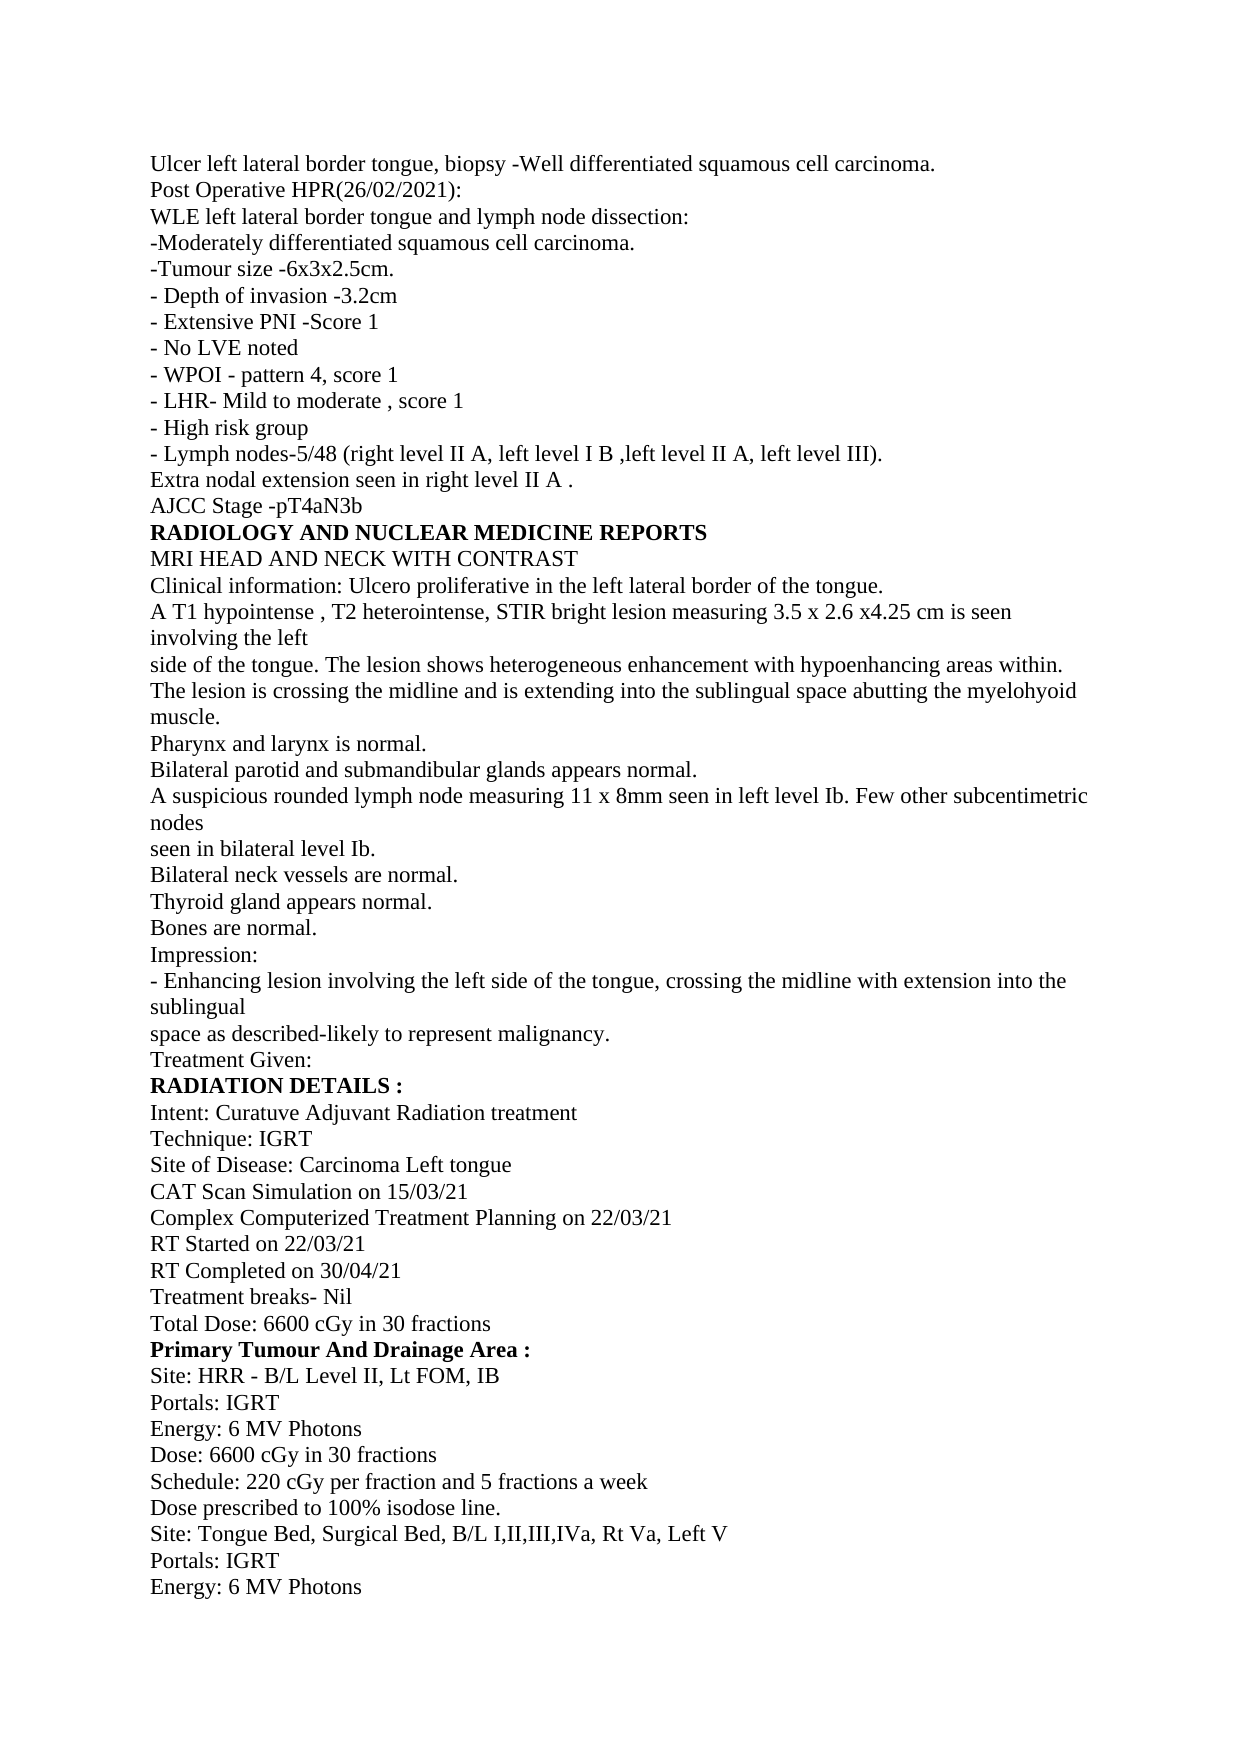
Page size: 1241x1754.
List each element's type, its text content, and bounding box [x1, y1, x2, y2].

text AJCC Stage -pT4aN3b [150, 493, 1090, 519]
text Impression: [150, 941, 1090, 967]
text -Moderately differentiated squamous cell carcinoma. [150, 229, 1090, 255]
text Schedule: 220 cGy per fraction and 5 fractions a week [150, 1468, 1090, 1494]
text Bilateral neck vessels are normal. [150, 862, 1090, 888]
text Complex Computerized Treatment Planning on 22/03/21 [150, 1204, 1090, 1231]
text Intent: Curatuve Adjuvant Radiation treatment [150, 1099, 1090, 1125]
text Portals: IGRT [150, 1389, 1090, 1415]
text -Tumour size -6x3x2.5cm. [150, 255, 1090, 282]
text WLE left lateral border tongue and lymph node dissection: [150, 203, 1090, 229]
text Technique: IGRT [150, 1125, 1090, 1151]
text RADIATION DETAILS : [150, 1072, 1090, 1099]
text Ulcer left lateral border tongue, biopsy -Well differentiated squamous cell carcinoma. [150, 150, 1090, 176]
text Pharynx and larynx is normal. [150, 730, 1090, 756]
text Dose prescribed to 100% isodose line. [150, 1494, 1090, 1520]
text CAT Scan Simulation on 15/03/21 [150, 1178, 1090, 1204]
text Total Dose: 6600 cGy in 30 fractions [150, 1309, 1090, 1336]
text Dose: 6600 cGy in 30 fractions [150, 1441, 1090, 1468]
text Site: HRR - B/L Level II, Lt FOM, IB [150, 1362, 1090, 1389]
text - High risk group [150, 413, 1090, 440]
text Extra nodal extension seen in right level II A . [150, 466, 1090, 493]
text Bilateral parotid and submandibular glands appears normal. [150, 756, 1090, 782]
text - Depth of invasion -3.2cm [150, 282, 1090, 308]
text RADIOLOGY AND NUCLEAR MEDICINE REPORTS [150, 519, 1090, 545]
text MRI HEAD AND NECK WITH CONTRAST [150, 545, 1090, 572]
text A suspicious rounded lymph node measuring 11 x 8mm seen in left level Ib. Few other subcentimetric nodes [150, 782, 1090, 835]
text Thyroid gland appears normal. [150, 888, 1090, 914]
text - WPOI - pattern 4, score 1 [150, 361, 1090, 387]
text side of the tongue. The lesion shows heterogeneous enhancement with hypoenhancing areas within. [150, 651, 1090, 677]
text - LHR- Mild to moderate , score 1 [150, 387, 1090, 413]
text - Enhancing lesion involving the left side of the tongue, crossing the midline with extension into the sublingual [150, 967, 1090, 1020]
text Primary Tumour And Drainage Area : [150, 1336, 1090, 1362]
text Site of Disease: Carcinoma Left tongue [150, 1151, 1090, 1178]
text RT Started on 22/03/21 [150, 1231, 1090, 1257]
text RT Completed on 30/04/21 [150, 1257, 1090, 1283]
text space as described-likely to represent malignancy. [150, 1020, 1090, 1046]
text - Extensive PNI -Score 1 [150, 308, 1090, 334]
text - Lymph nodes-5/48 (right level II A, left level I B ,left level II A, left level III). [150, 440, 1090, 466]
text Post Operative HPR(26/02/2021): [150, 176, 1090, 203]
text Portals: IGRT [150, 1547, 1090, 1573]
text seen in bilateral level Ib. [150, 835, 1090, 862]
text Clinical information: Ulcero proliferative in the left lateral border of the tongue. [150, 572, 1090, 598]
text Treatment breaks- Nil [150, 1283, 1090, 1309]
text Energy: 6 MV Photons [150, 1573, 1090, 1599]
text A T1 hypointense , T2 heterointense, STIR bright lesion measuring 3.5 x 2.6 x4.25 cm is seen involving the left [150, 598, 1090, 651]
text Energy: 6 MV Photons [150, 1415, 1090, 1441]
text Site: Tongue Bed, Surgical Bed, B/L I,II,III,IVa, Rt Va, Left V [150, 1520, 1090, 1547]
text Bones are normal. [150, 914, 1090, 941]
text - No LVE noted [150, 334, 1090, 361]
text Treatment Given: [150, 1046, 1090, 1072]
text The lesion is crossing the midline and is extending into the sublingual space abutting the myelohyoid muscle. [150, 677, 1090, 730]
